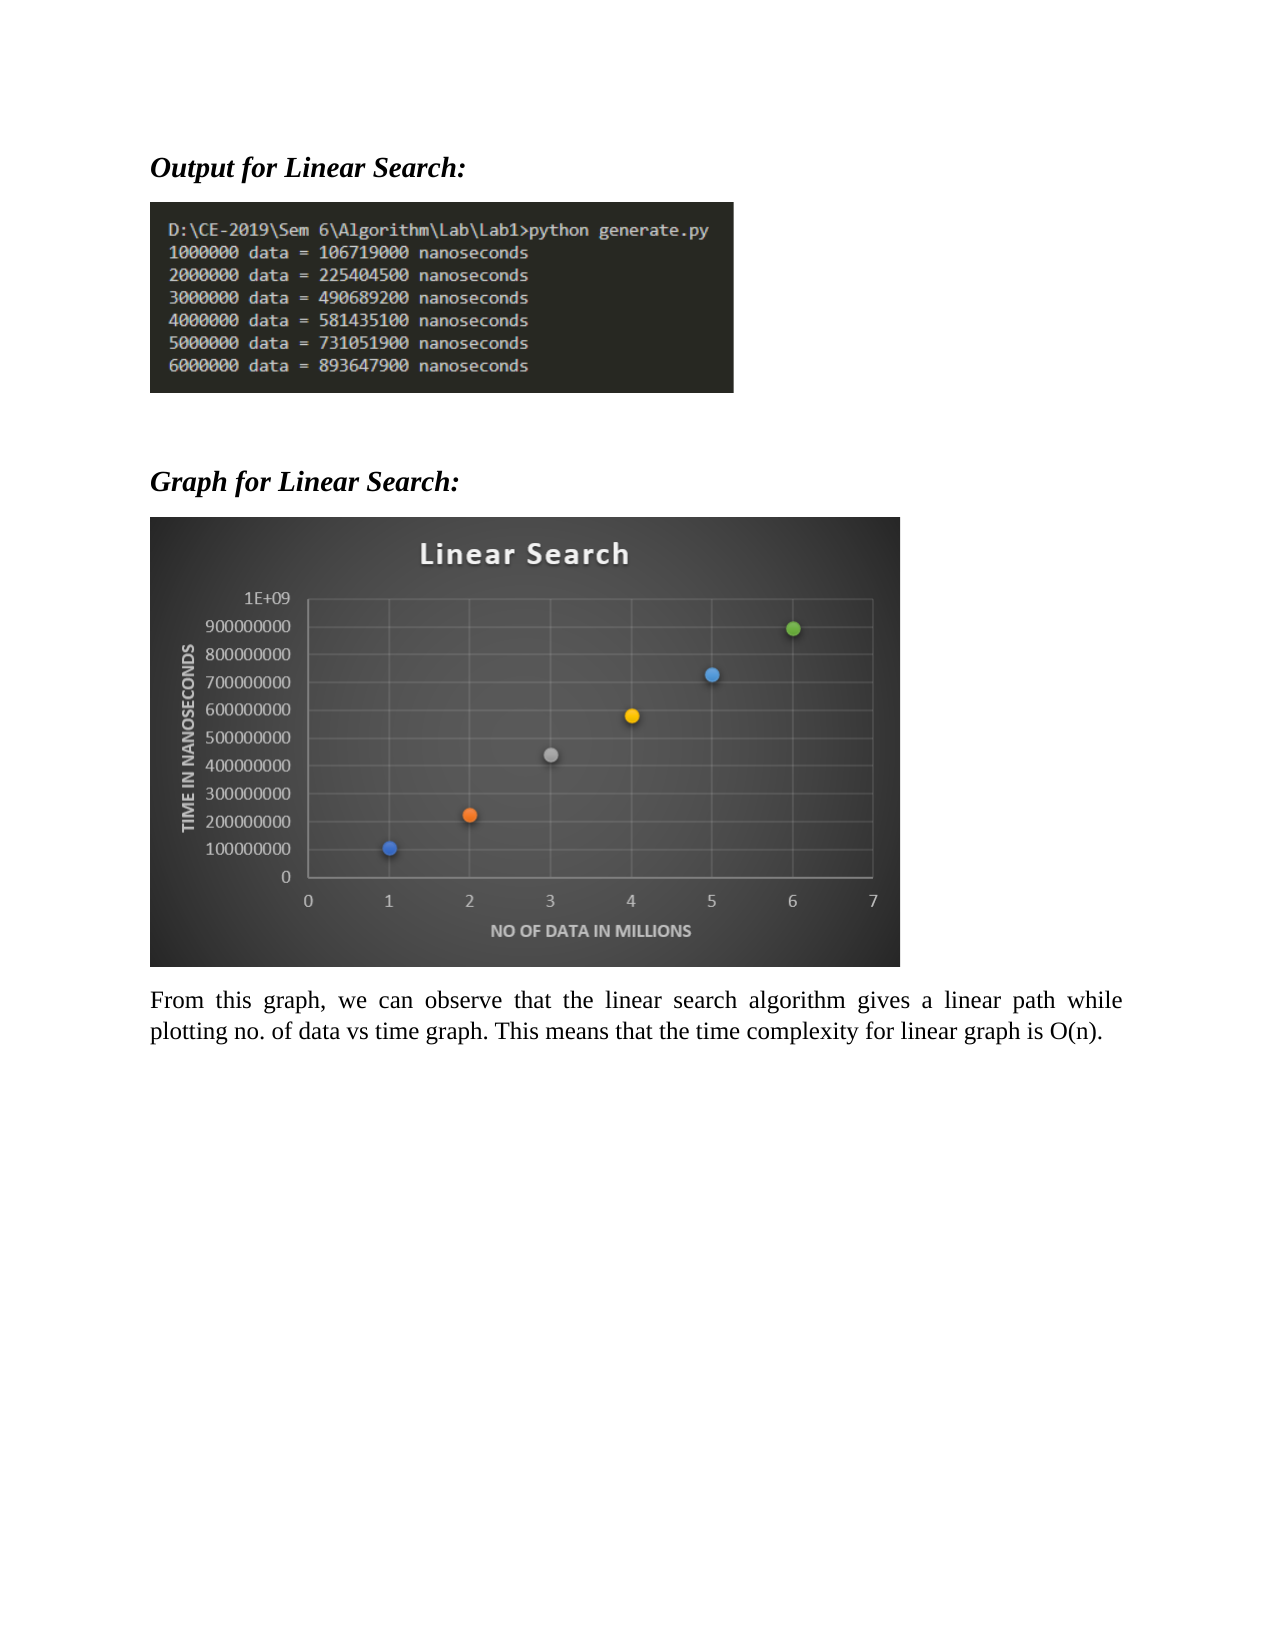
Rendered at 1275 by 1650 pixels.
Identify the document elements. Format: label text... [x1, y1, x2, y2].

text Graph for Linear Search: [150, 464, 1125, 498]
text Output for Linear Search: [150, 150, 1125, 183]
text From this graph, we can observe that the linear search algorithm gives a linear path while plotting no. of data vs time graph. This means that the time complexity for linear graph is O(n). [150, 985, 1125, 1045]
picture [150, 202, 734, 393]
picture [150, 517, 901, 967]
